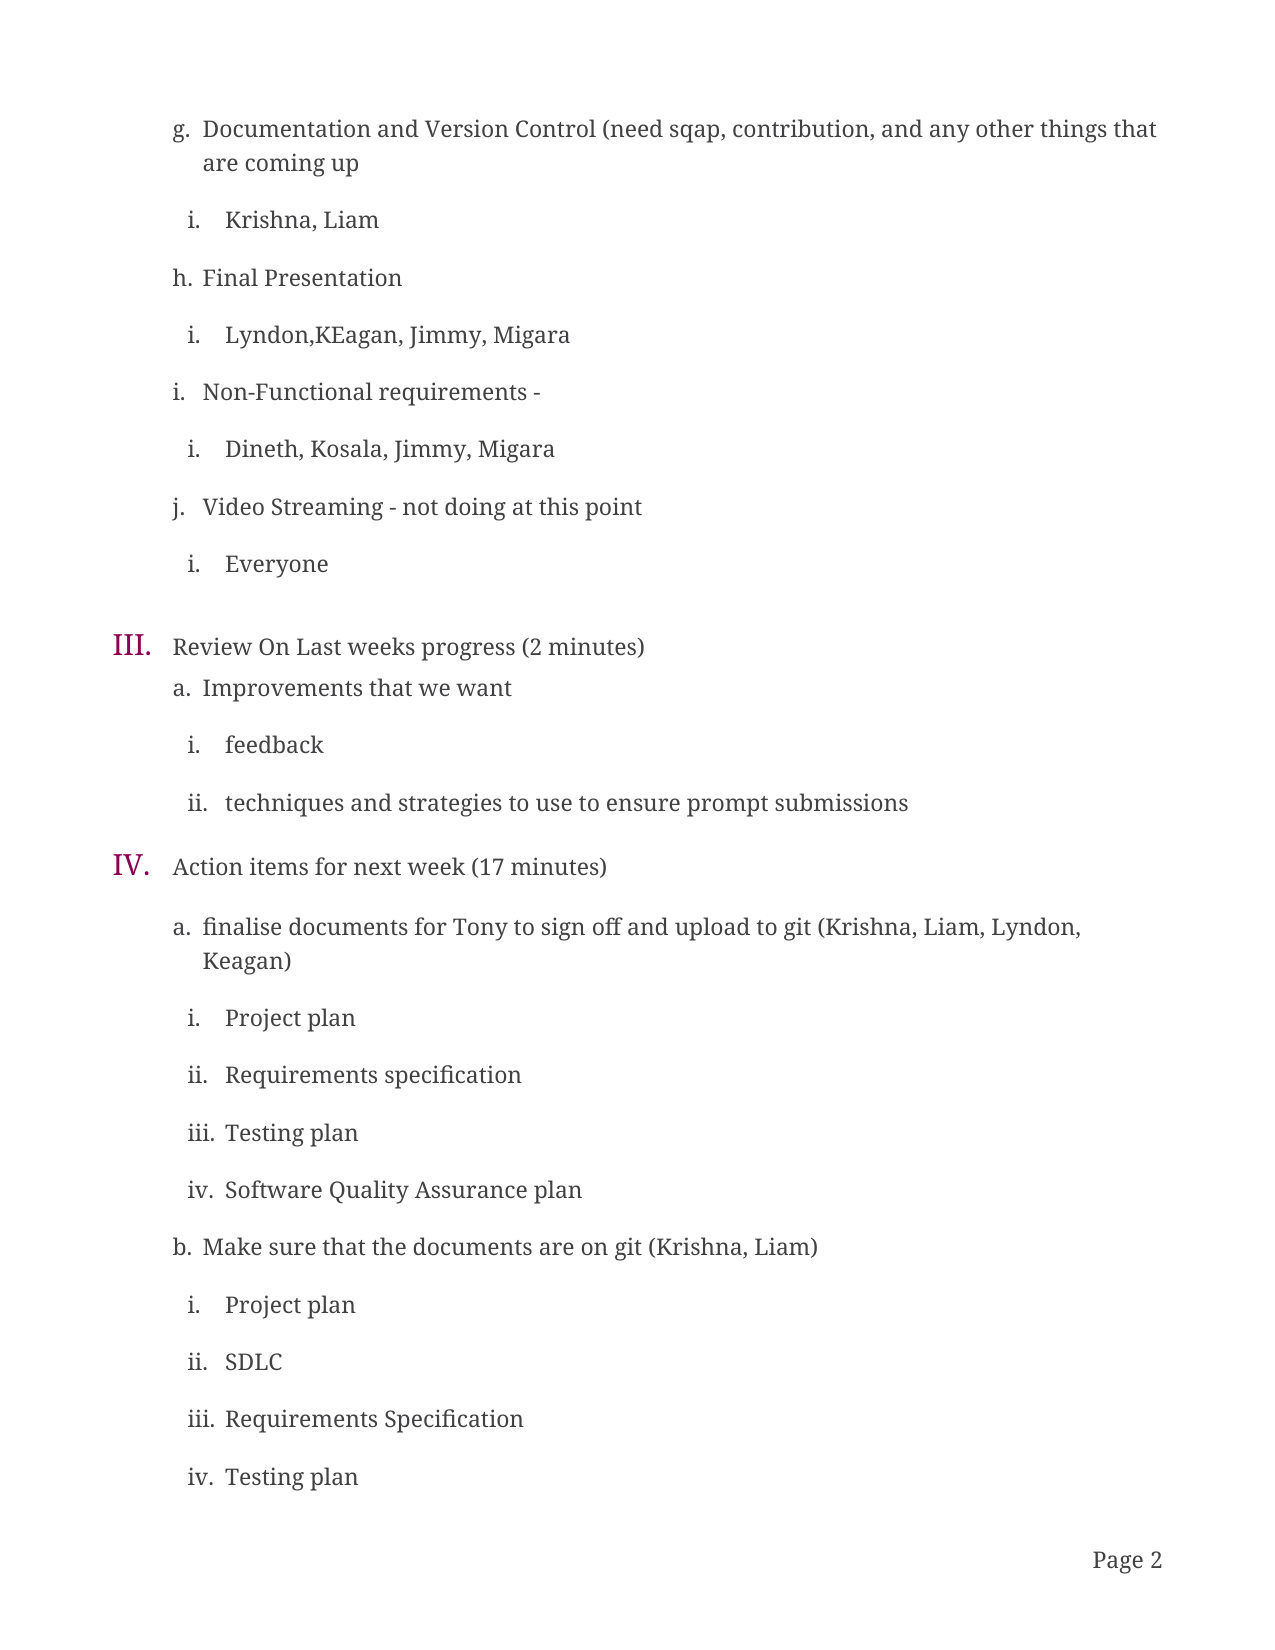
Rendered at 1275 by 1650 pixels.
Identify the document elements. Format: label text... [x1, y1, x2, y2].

list Dineth, Kosala, Jimmy, Migara [187, 433, 1162, 464]
list Requirements specification [187, 1059, 1162, 1091]
list Testing plan [187, 1460, 1162, 1492]
list Action items for next week (17 minutes) [112, 844, 1162, 883]
list Non-Functional requirements - [172, 376, 1162, 407]
subtitle Review On Last weeks progress (2 minutes) [112, 624, 937, 664]
list feedback [187, 729, 1162, 761]
list Final Presentation [172, 261, 1162, 293]
list Requirements Specification [187, 1403, 1162, 1434]
list Everyone [187, 548, 1162, 579]
list Testing plan [187, 1117, 1162, 1148]
list SDLC [187, 1346, 1162, 1377]
list Documentation and Version Control (need sqap, contribution, and any other things that are coming up [172, 112, 1162, 178]
list Project plan [187, 1288, 1162, 1320]
list finalise documents for Tony to sign off and upload to git (Krishna, Liam, Lyndon, Keagan) [172, 910, 1162, 976]
list Make sure that the documents are on git (Krishna, Liam) [172, 1231, 1162, 1262]
list Improvements that we want [172, 672, 1162, 703]
list Project plan [187, 1002, 1162, 1033]
list Lyndon,KEagan, Jimmy, Migara [187, 319, 1162, 350]
list techniques and strategies to use to ensure prompt submissions [187, 787, 1162, 818]
list Video Streaming - not doing at this point [172, 491, 1162, 522]
list Software Quality Assurance plan [187, 1174, 1162, 1205]
list Krishna, Liam [187, 204, 1162, 235]
